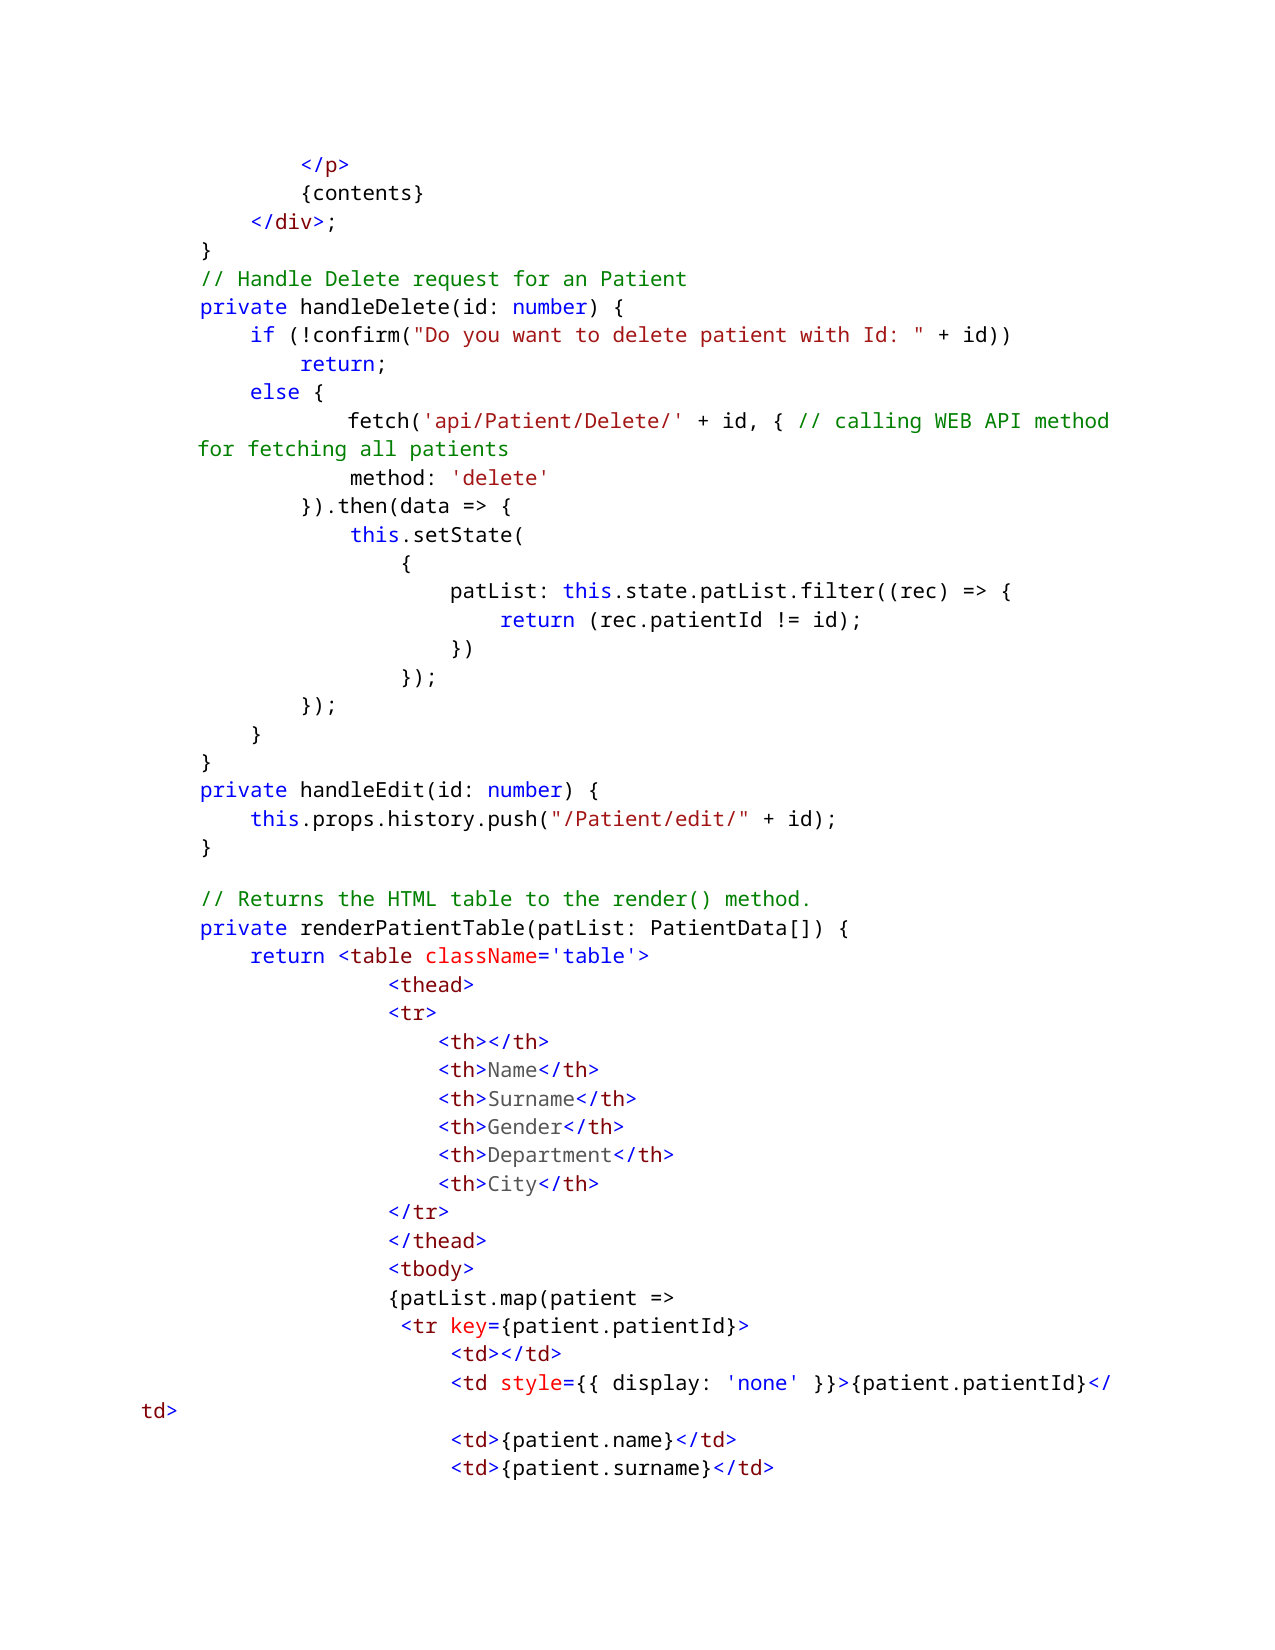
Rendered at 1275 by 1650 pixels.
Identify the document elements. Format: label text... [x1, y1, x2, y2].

text <td style={{ display: 'none' }}>{patient.patientId}</td> [141, 1368, 1125, 1425]
text { [141, 548, 1125, 577]
text fetch('api/Patient/Delete/' + id, { // calling WEB API method for fetching all patients [197, 406, 1125, 463]
text if (!confirm("Do you want to delete patient with Id: " + id)) [141, 321, 1125, 349]
text <th></th> [141, 1027, 1125, 1055]
text <th>Name</th> [141, 1055, 1125, 1084]
text {contents} [141, 178, 1125, 207]
text {patList.map(patient => [141, 1283, 1125, 1311]
text }); [141, 662, 1125, 690]
text <tr key={patient.patientId}> [141, 1311, 1125, 1339]
text </p> [141, 150, 1125, 178]
text return <table className='table'> [141, 941, 1125, 970]
text patList: this.state.patList.filter((rec) => { [141, 577, 1125, 605]
text this.props.history.push("/Patient/edit/" + id); [141, 804, 1125, 832]
text </thead> [141, 1226, 1125, 1254]
text } [141, 832, 1125, 861]
text </tr> [141, 1197, 1125, 1226]
text <th>Gender</th> [141, 1112, 1125, 1141]
text <tr> [141, 998, 1125, 1027]
text else { [141, 377, 1125, 406]
text method: 'delete' [141, 463, 1125, 491]
text <th>Surname</th> [141, 1084, 1125, 1112]
text <td></td> [141, 1339, 1125, 1368]
text return (rec.patientId != id); [141, 605, 1125, 633]
text }); [141, 690, 1125, 719]
text private handleDelete(id: number) { [141, 292, 1125, 321]
text <th>City</th> [141, 1169, 1125, 1197]
text <th>Department</th> [141, 1141, 1125, 1169]
text // Returns the HTML table to the render() method. [141, 884, 1125, 913]
text <tbody> [141, 1254, 1125, 1283]
text // Handle Delete request for an Patient [141, 264, 1125, 292]
text return; [141, 349, 1125, 377]
text private renderPatientTable(patList: PatientData[]) { [141, 913, 1125, 941]
text } [141, 235, 1125, 264]
text }).then(data => { [141, 491, 1125, 520]
text this.setState( [141, 520, 1125, 548]
text } [141, 747, 1125, 776]
text private handleEdit(id: number) { [141, 776, 1125, 804]
text }) [141, 633, 1125, 662]
text </div>; [141, 207, 1125, 235]
text <thead> [141, 970, 1125, 998]
text } [141, 719, 1125, 747]
text <td>{patient.name}</td> [141, 1425, 1125, 1453]
text <td>{patient.surname}</td> [141, 1453, 1125, 1482]
